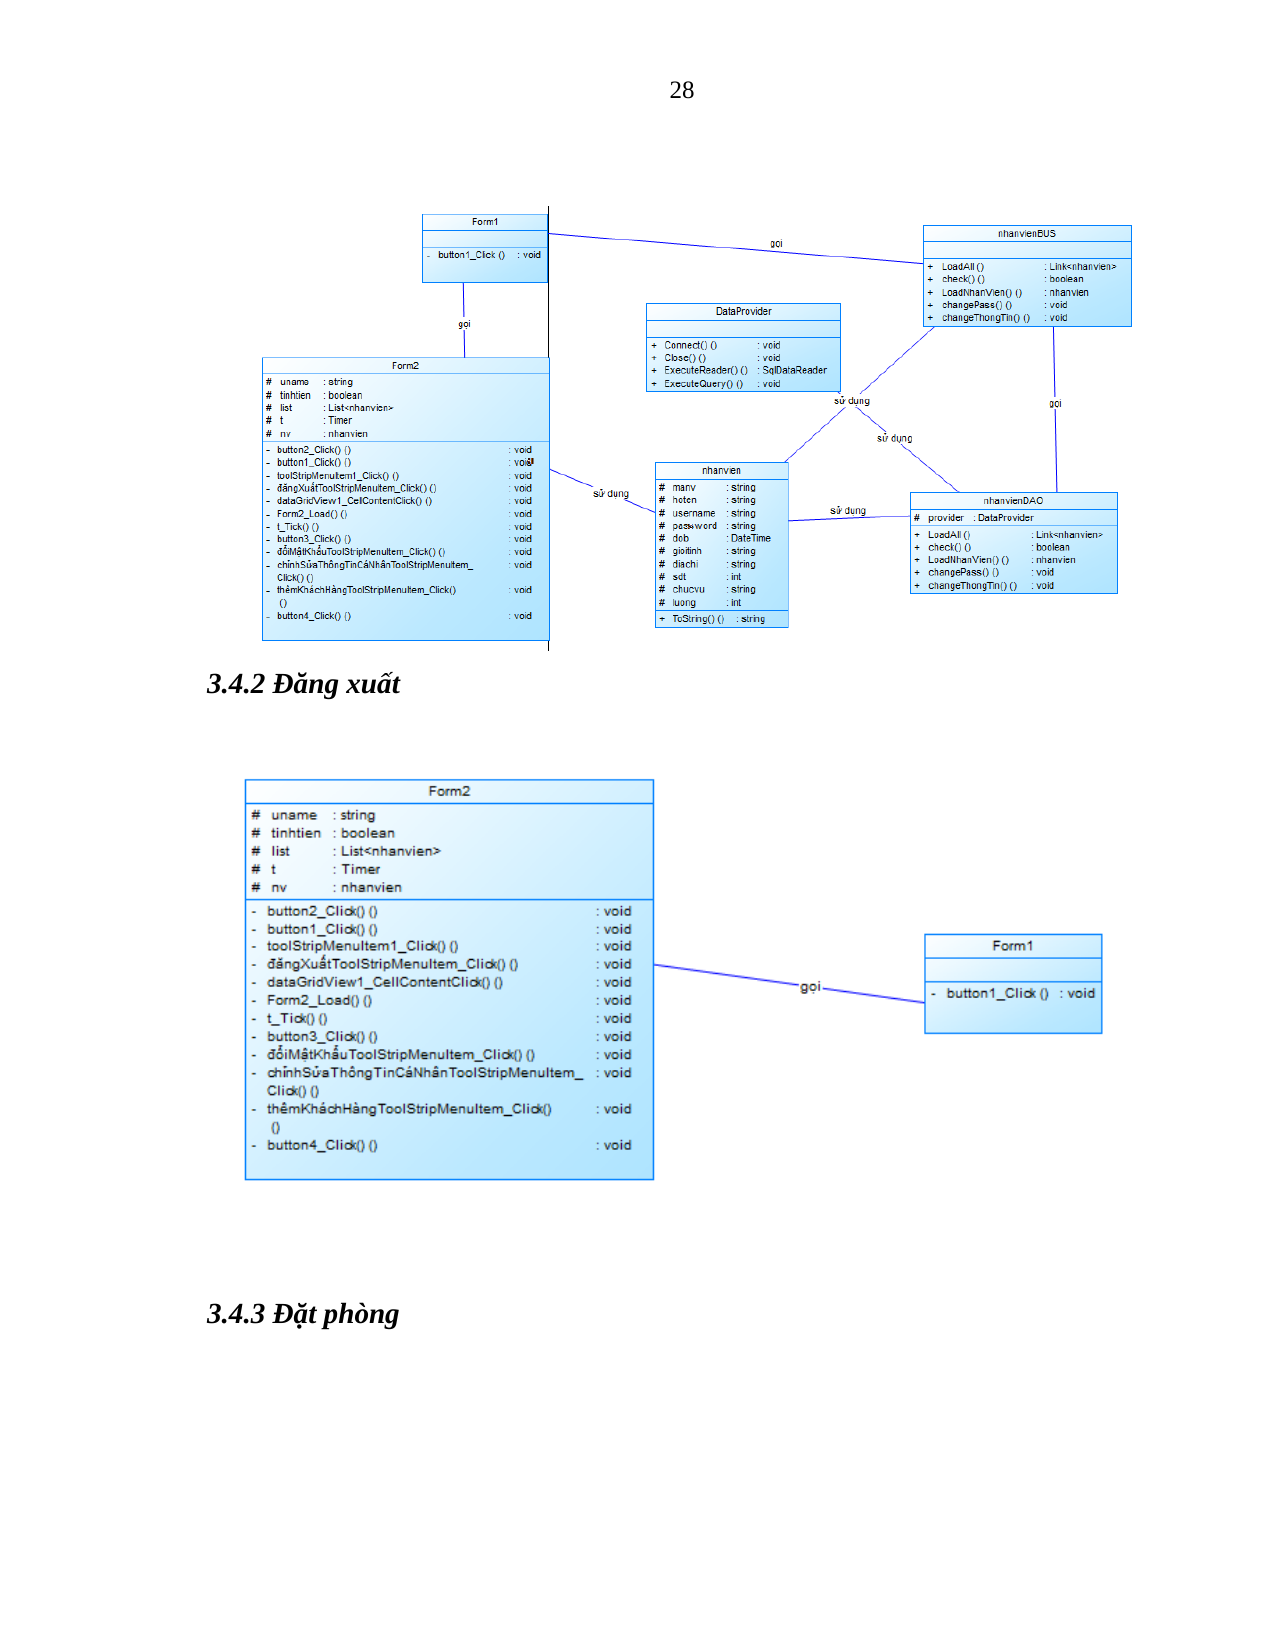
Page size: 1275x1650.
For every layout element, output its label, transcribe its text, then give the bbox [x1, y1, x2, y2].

text 3.4.2 Đăng xuất [207, 666, 1157, 699]
picture [206, 206, 1157, 651]
picture [206, 725, 1157, 1271]
text 3.4.3 Đặt phòng [207, 1296, 1157, 1329]
